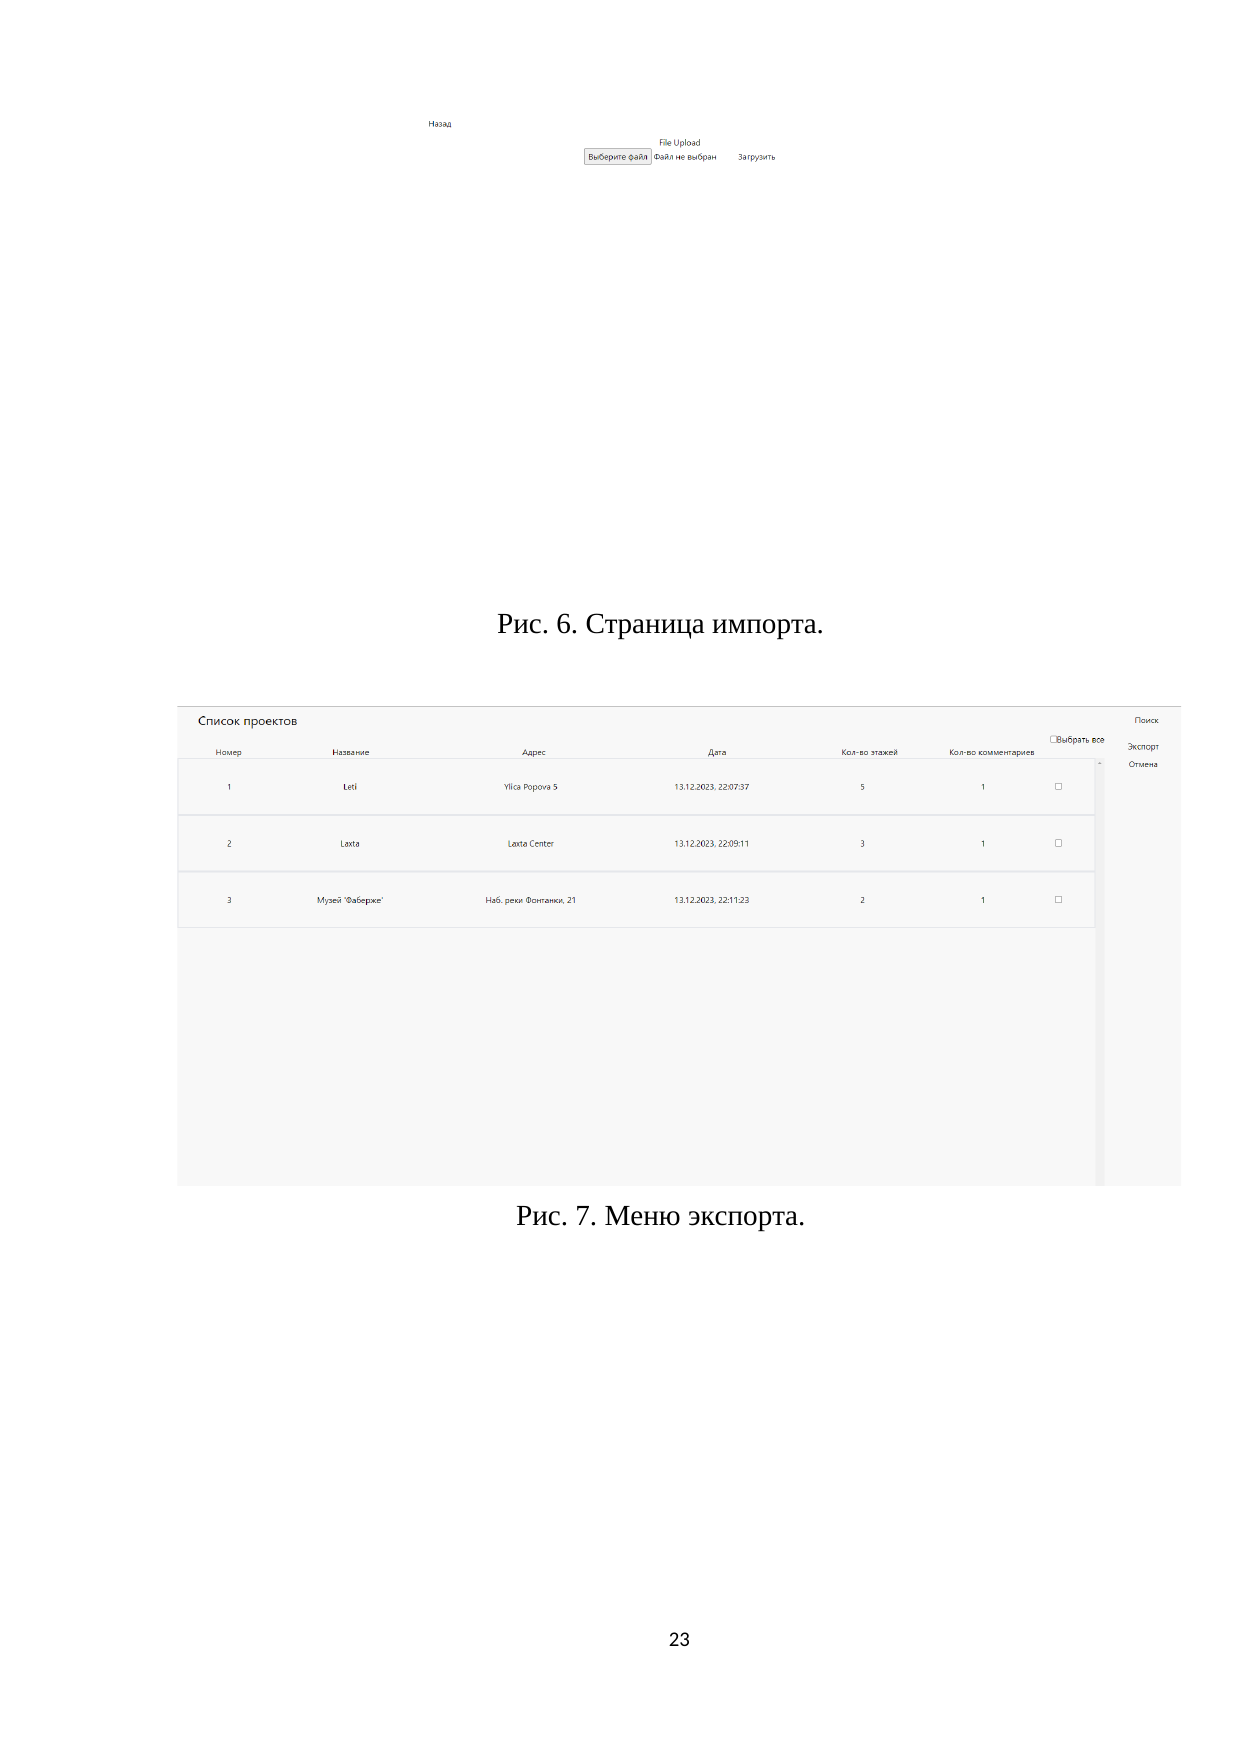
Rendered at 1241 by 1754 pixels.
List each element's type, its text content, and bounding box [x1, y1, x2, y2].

picture [177, 706, 1182, 1186]
picture [177, 118, 1182, 594]
text Рис. 7. Меню экспорта. [140, 1198, 1181, 1232]
text Рис. 6. Страница импорта. [140, 606, 1181, 639]
